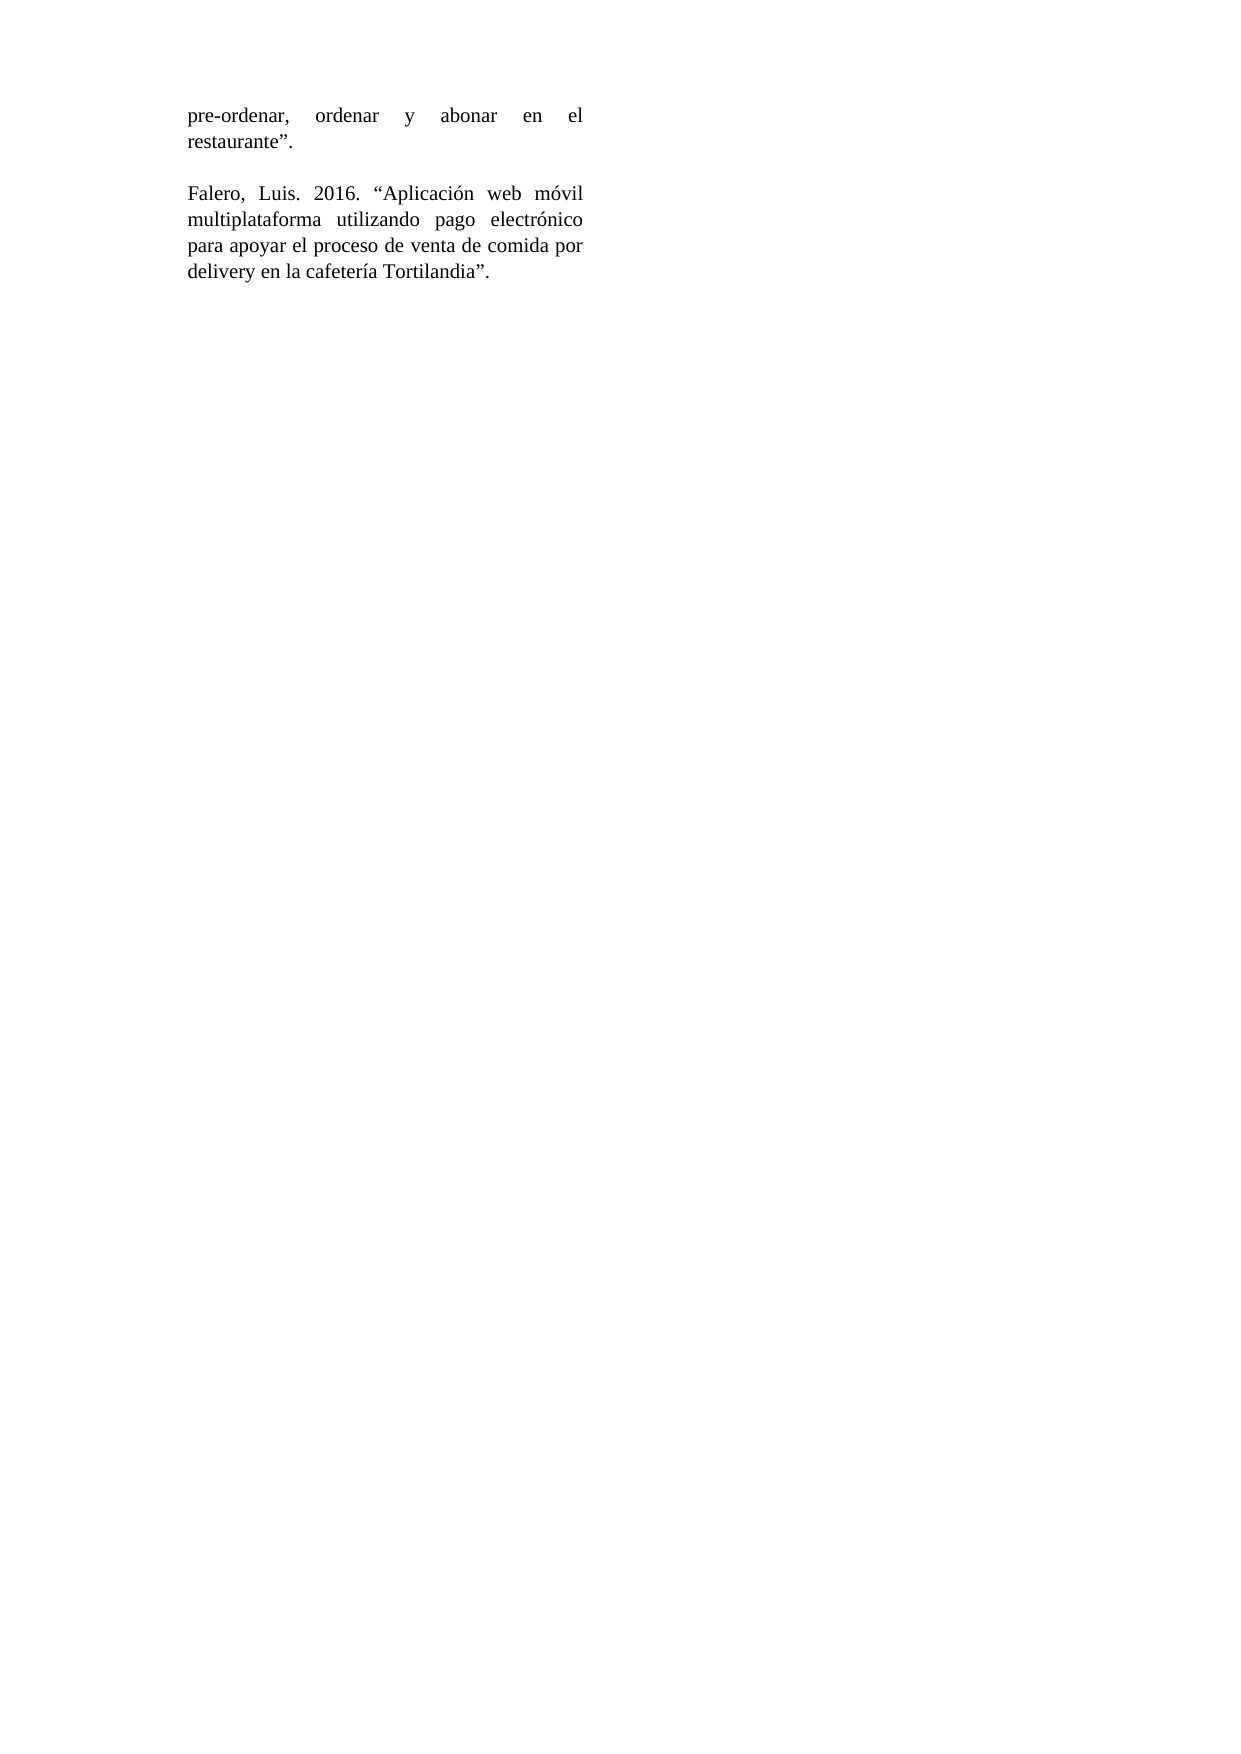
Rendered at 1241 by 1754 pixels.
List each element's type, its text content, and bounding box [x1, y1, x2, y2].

list Falero, Luis. 2016. “Aplicación web móvil multiplataforma utilizando pago electrónico para apoyar el proceso de venta de comida por delivery en la cafetería Tortilandia”. [187, 181, 583, 283]
list Czarnievicz, Janine, Fernández Valentina and Levi, Mercedes. 2017 “MESAPP App para pre-ordenar, ordenar y abonar en el restaurante”. [187, 103, 583, 153]
